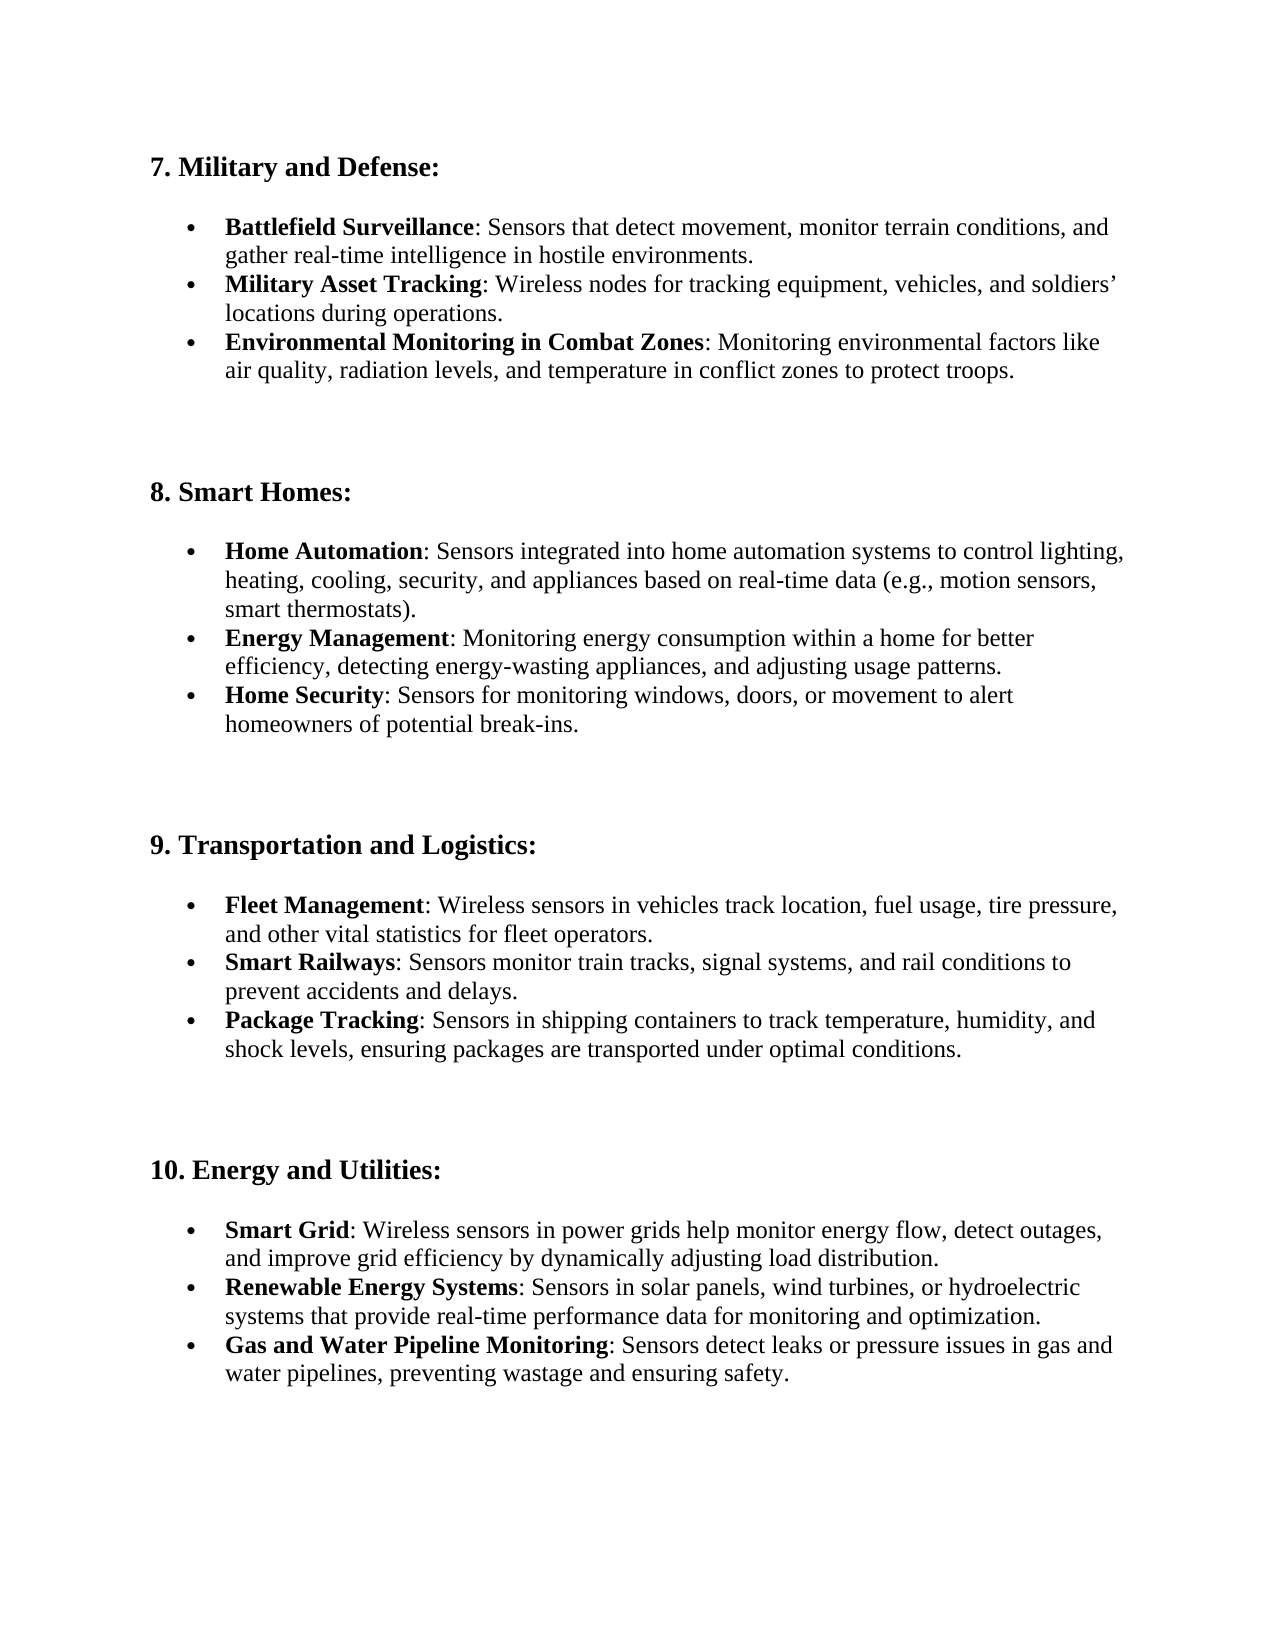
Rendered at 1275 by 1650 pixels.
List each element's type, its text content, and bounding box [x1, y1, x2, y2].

list Home Automation: Sensors integrated into home automation systems to control lighting, heating, cooling, security, and appliances based on real-time data (e.g., motion sensors, smart thermostats). [187, 536, 1125, 623]
list Fleet Management: Wireless sensors in vehicles track location, fuel usage, tire pressure, and other vital statistics for fleet operators. [187, 890, 1125, 947]
list Home Security: Sensors for monitoring windows, doors, or movement to alert homeowners of potential break-ins. [187, 680, 1125, 738]
text 9. Transportation and Logistics: [150, 828, 1125, 861]
list Battlefield Surveillance: Sensors that detect movement, monitor terrain conditions, and gather real-time intelligence in hostile environments. [187, 212, 1125, 269]
list Smart Railways: Sensors monitor train tracks, signal systems, and rail conditions to prevent accidents and delays. [187, 947, 1125, 1005]
list Package Tracking: Sensors in shipping containers to track temperature, humidity, and shock levels, ensuring packages are transported under optimal conditions. [187, 1005, 1125, 1062]
list Smart Grid: Wireless sensors in power grids help monitor energy flow, detect outages, and improve grid efficiency by dynamically adjusting load distribution. [187, 1215, 1125, 1272]
list Gas and Water Pipeline Monitoring: Sensors detect leaks or pressure issues in gas and water pipelines, preventing wastage and ensuring safety. [187, 1330, 1125, 1387]
list Military Asset Tracking: Wireless nodes for tracking equipment, vehicles, and soldiers’ locations during operations. [187, 269, 1125, 327]
text 10. Energy and Utilities: [150, 1153, 1125, 1186]
list Environmental Monitoring in Combat Zones: Monitoring environmental factors like air quality, radiation levels, and temperature in conflict zones to protect troops. [187, 327, 1125, 384]
text 8. Smart Homes: [150, 475, 1125, 507]
list Renewable Energy Systems: Sensors in solar panels, wind turbines, or hydroelectric systems that provide real-time performance data for monitoring and optimization. [187, 1272, 1125, 1330]
text 7. Military and Defense: [150, 150, 1125, 182]
list Energy Management: Monitoring energy consumption within a home for better efficiency, detecting energy-wasting appliances, and adjusting usage patterns. [187, 623, 1125, 680]
